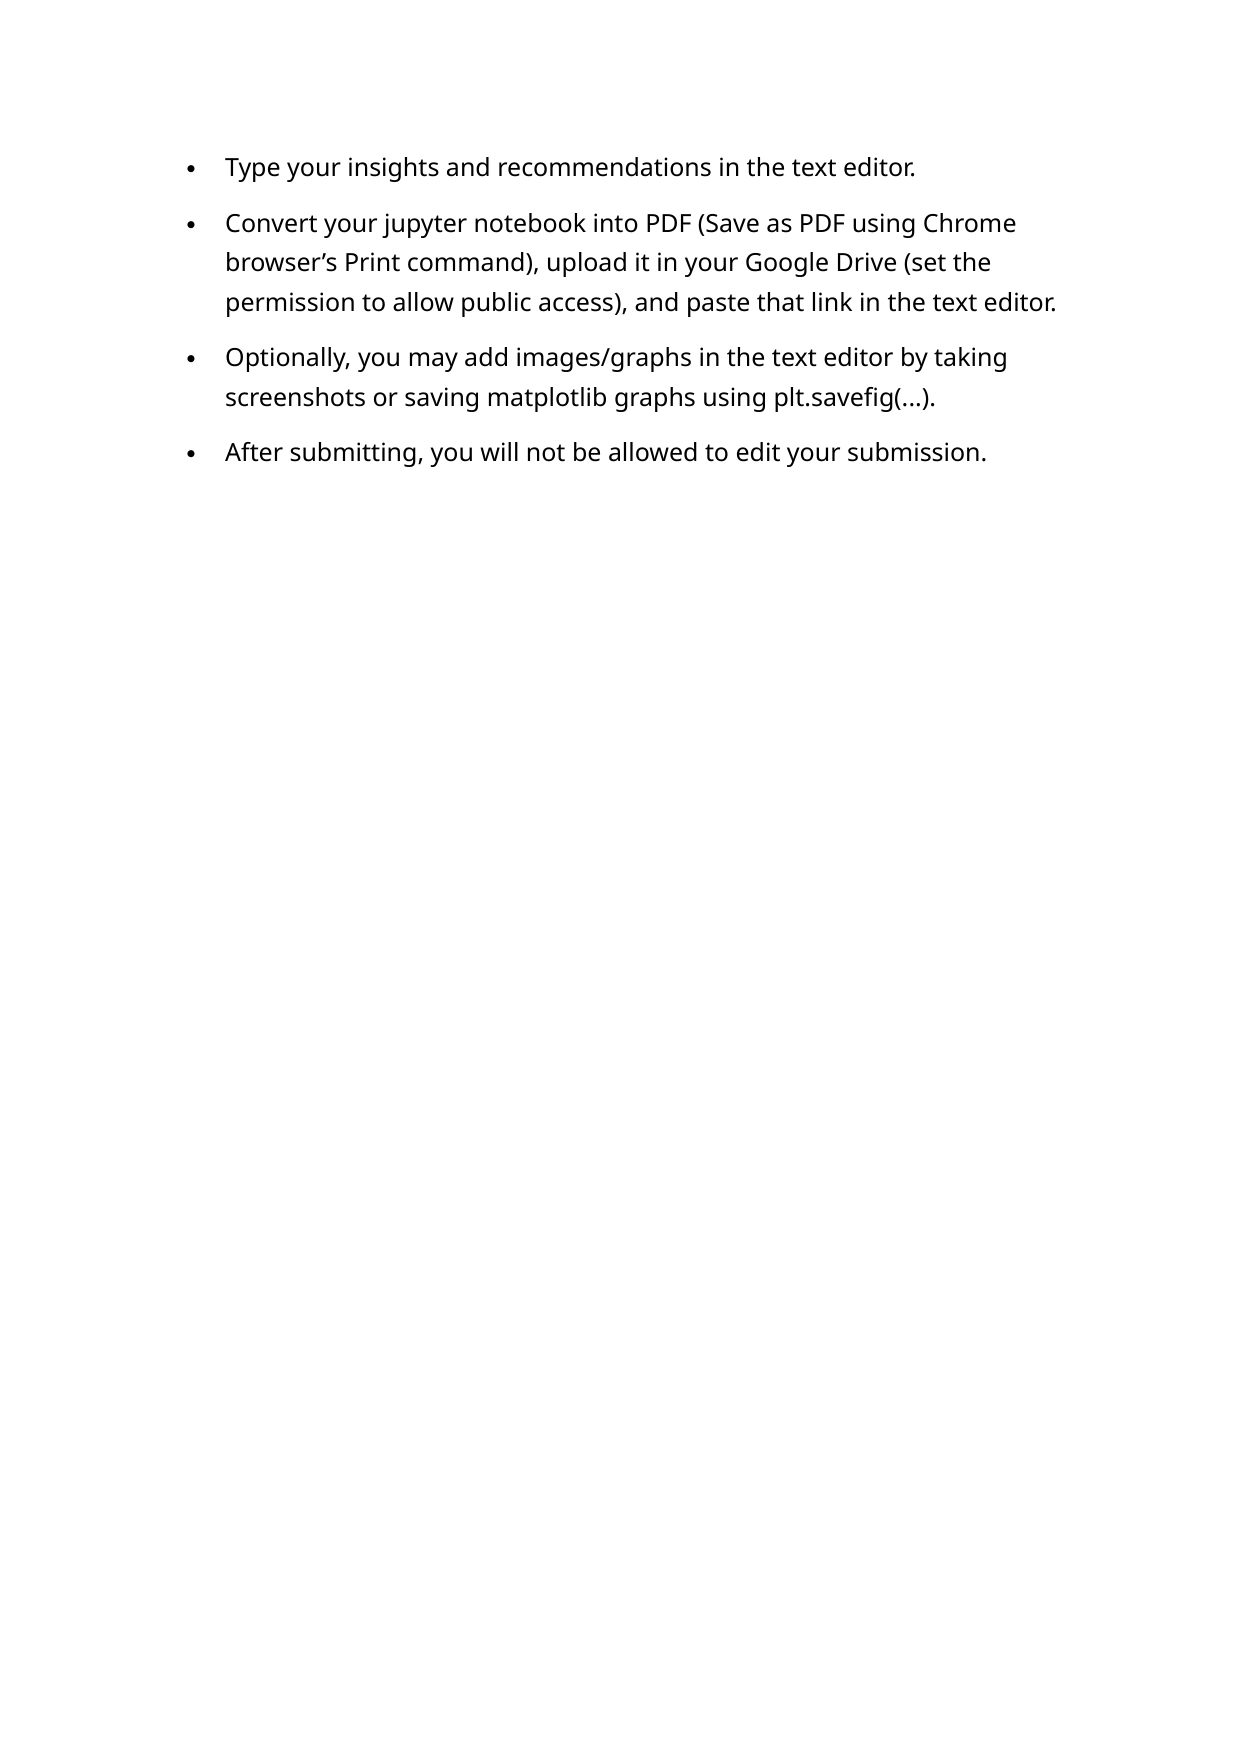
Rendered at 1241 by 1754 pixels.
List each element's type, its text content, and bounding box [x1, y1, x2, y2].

list After submitting, you will not be allowed to edit your submission. [187, 435, 1090, 469]
list Convert your jupyter notebook into PDF (Save as PDF using Chrome browser’s Print command), upload it in your Google Drive (set the permission to allow public access), and paste that link in the text editor. [187, 206, 1090, 318]
list Type your insights and recommendations in the text editor. [187, 150, 1090, 184]
list Optionally, you may add images/graphs in the text editor by taking screenshots or saving matplotlib graphs using plt.savefig(...). [187, 340, 1090, 413]
